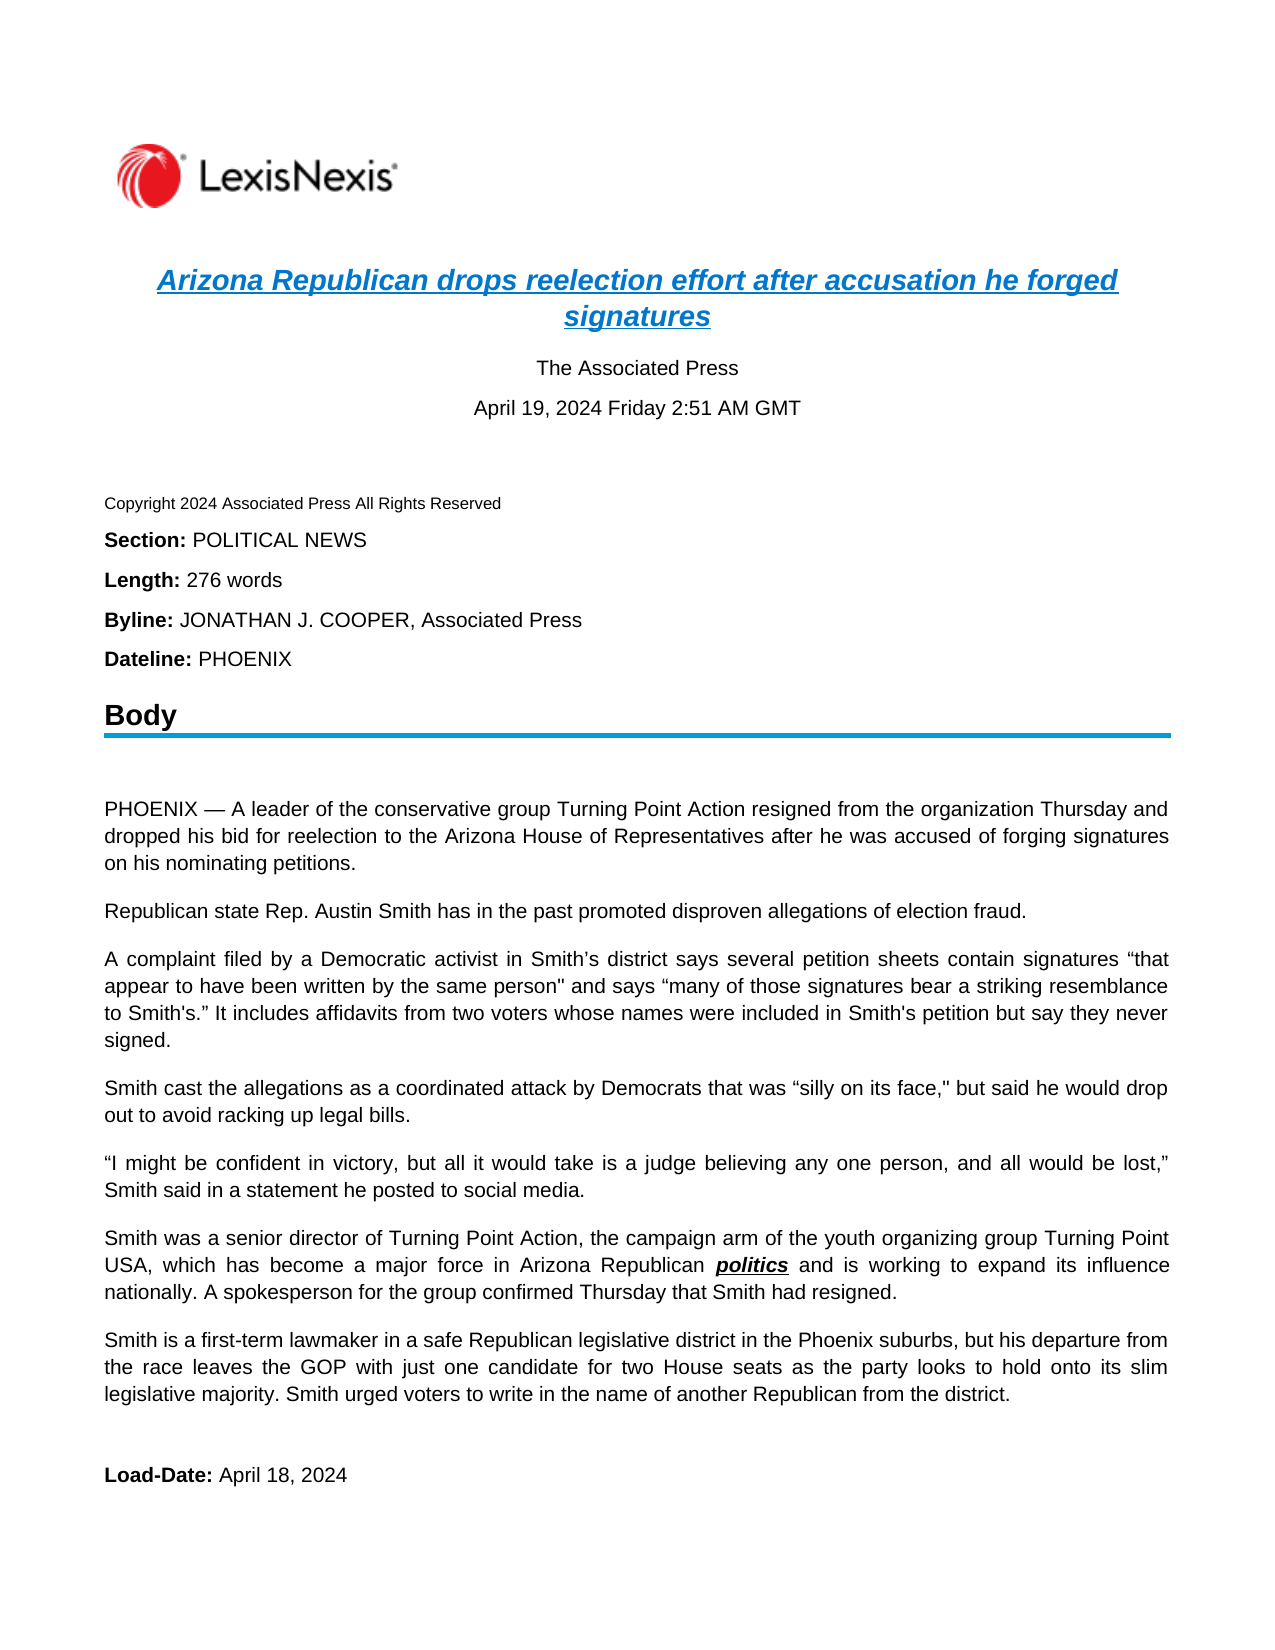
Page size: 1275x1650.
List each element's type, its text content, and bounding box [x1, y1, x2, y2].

text PHOENIX — A leader of the conservative group Turning Point Action resigned from the organization Thursday and dropped his bid for reelection to the Arizona House of Representatives after he was accused of forging signatures on his nominating petitions. [104, 793, 1171, 875]
text Smith was a senior director of Turning Point Action, the campaign arm of the youth organizing group Turning Point USA, which has become a major force in Arizona Republican politics and is working to expand its influence nationally. A spokesperson for the group confirmed Thursday that Smith had resigned. [104, 1223, 1171, 1304]
text The Associated Press [104, 353, 1171, 380]
text Load-Date: April 18, 2024 [104, 1431, 1171, 1487]
text Copyright 2024 Associated Press All Rights Reserved [104, 461, 1171, 513]
text A complaint filed by a Democratic activist in Smith’s district says several petition sheets contain signatures “that appear to have been written by the same person" and says “many of those signatures bear a striking resemblance to Smith's.” It includes affidavits from two voters whose names were included in Smith's petition but say they never signed. [104, 943, 1171, 1052]
text Smith cast the allegations as a coordinated attack by Democrats that was “silly on its face," but said he would drop out to avoid racking up legal bills. [104, 1073, 1171, 1127]
text Smith is a first-term lawmaker in a safe Republican legislative district in the Phoenix suburbs, but his departure from the race leaves the GOP with just one candidate for two House seats as the party looks to hold onto its slim legislative majority. Smith urged voters to write in the name of another Republican from the district. [104, 1325, 1171, 1406]
text April 19, 2024 Friday 2:51 AM GMT [104, 393, 1171, 420]
text Byline: JONATHAN J. COOPER, Associated Press [104, 604, 1171, 631]
text Dateline: PHOENIX [104, 644, 1171, 671]
picture [104, 144, 412, 208]
text Length: 276 words [104, 565, 1171, 592]
text Section: POLITICAL NEWS [104, 525, 1171, 552]
text “I might be confident in victory, but all it would take is a judge believing any one person, and all would be lost,” Smith said in a statement he posted to social media. [104, 1148, 1171, 1202]
text Republican state Rep. Austin Smith has in the past promoted disproven allegations of election fraud. [104, 896, 1171, 923]
subtitle Arizona Republican drops reelection effort after accusation he forged signatures [104, 261, 1171, 332]
text Body [104, 696, 1171, 731]
